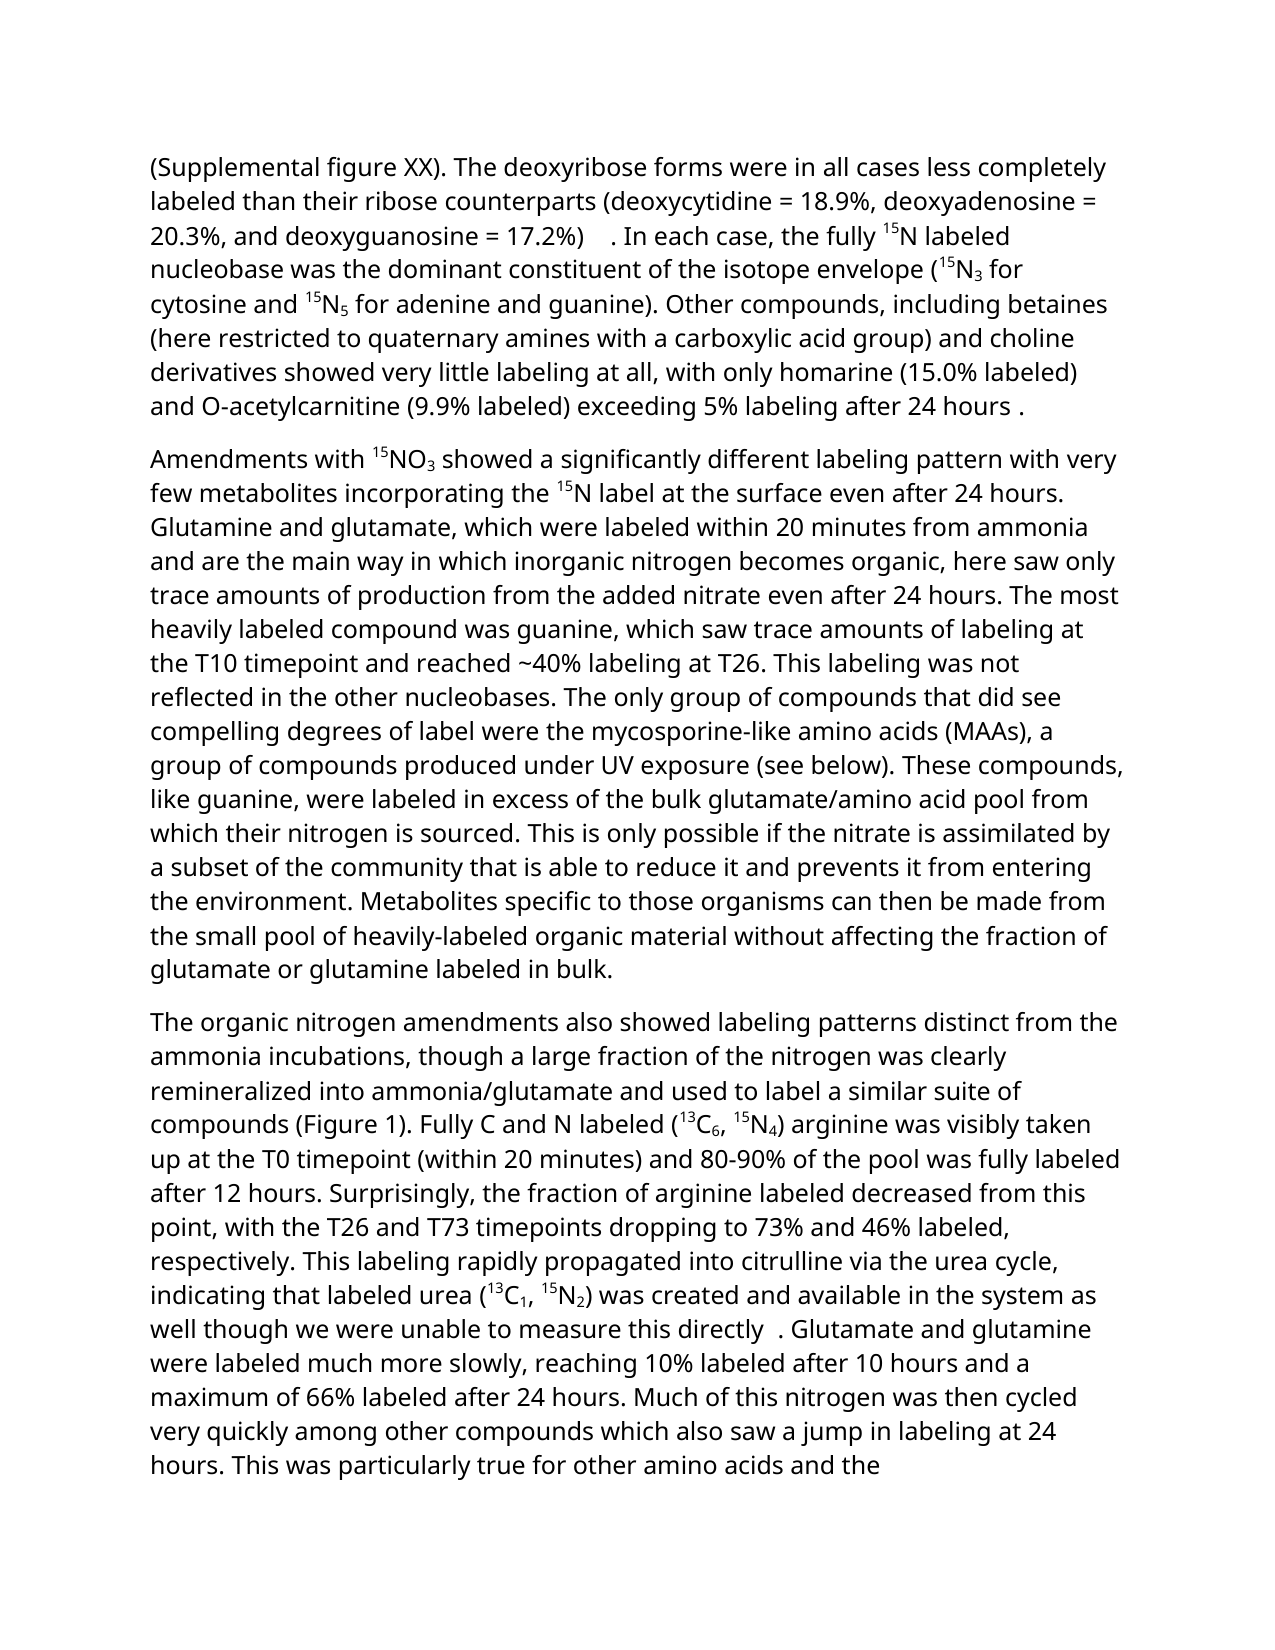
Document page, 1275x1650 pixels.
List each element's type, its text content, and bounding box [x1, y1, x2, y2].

text Amendments with 15NO3 showed a significantly different labeling pattern with very few metabolites incorporating the 15N label at the surface even after 24 hours. Glutamine and glutamate, which were labeled within 20 minutes from ammonia and are the main way in which inorganic nitrogen becomes organic, here saw only trace amounts of production from the added nitrate even after 24 hours. The most heavily labeled compound was guanine, which saw trace amounts of labeling at the T10 timepoint and reached ~40% labeling at T26. This labeling was not reflected in the other nucleobases. The only group of compounds that did see compelling degrees of label were the mycosporine-like amino acids (MAAs), a group of compounds produced under UV exposure (see below). These compounds, like guanine, were labeled in excess of the bulk glutamate/amino acid pool from which their nitrogen is sourced. This is only possible if the nitrate is assimilated by a subset of the community that is able to reduce it and prevents it from entering the environment. Metabolites specific to those organisms can then be made from the small pool of heavily-labeled organic material without affecting the fraction of glutamate or glutamine labeled in bulk. [150, 441, 1125, 986]
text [150, 150, 1125, 422]
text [150, 1005, 1125, 1482]
